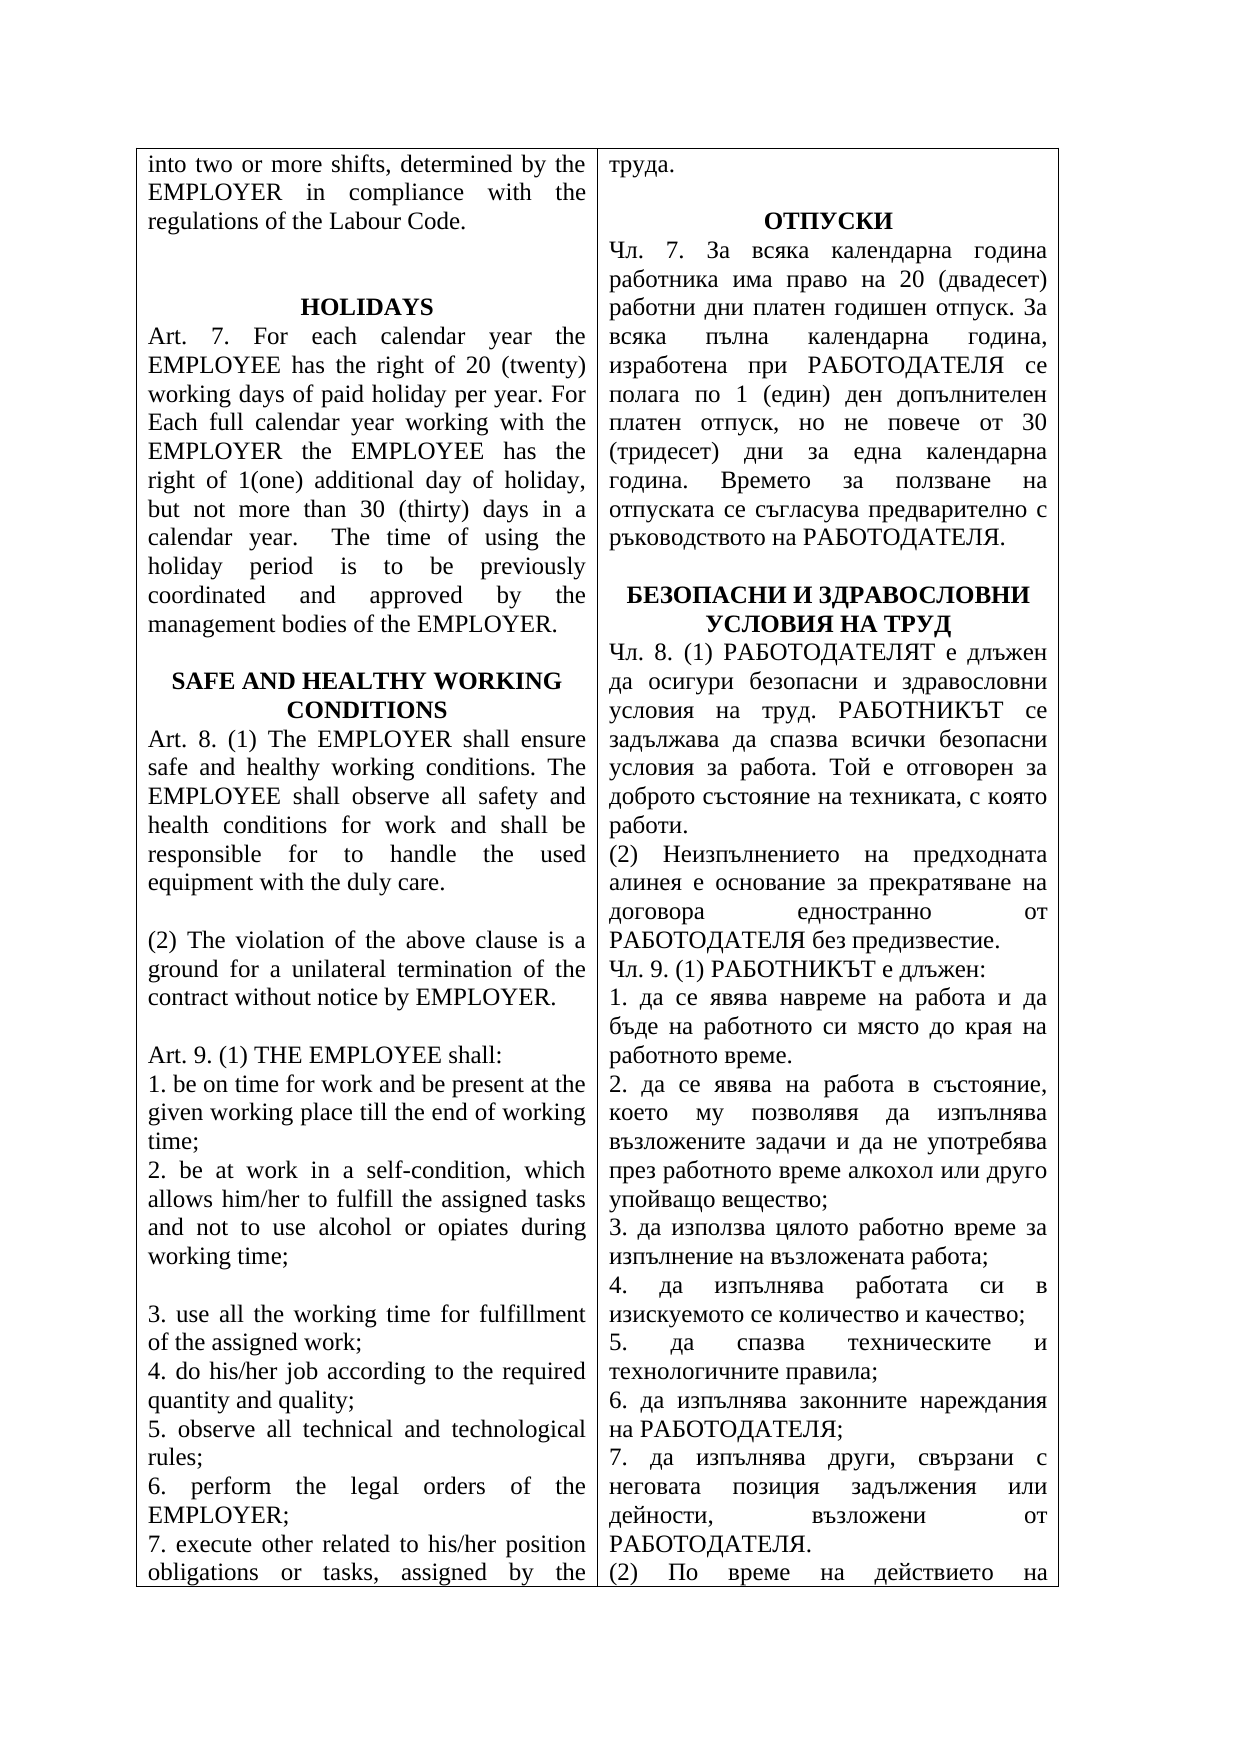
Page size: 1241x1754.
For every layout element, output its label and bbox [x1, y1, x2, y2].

table_header [137, 149, 597, 1586]
table_header [598, 149, 1058, 1586]
